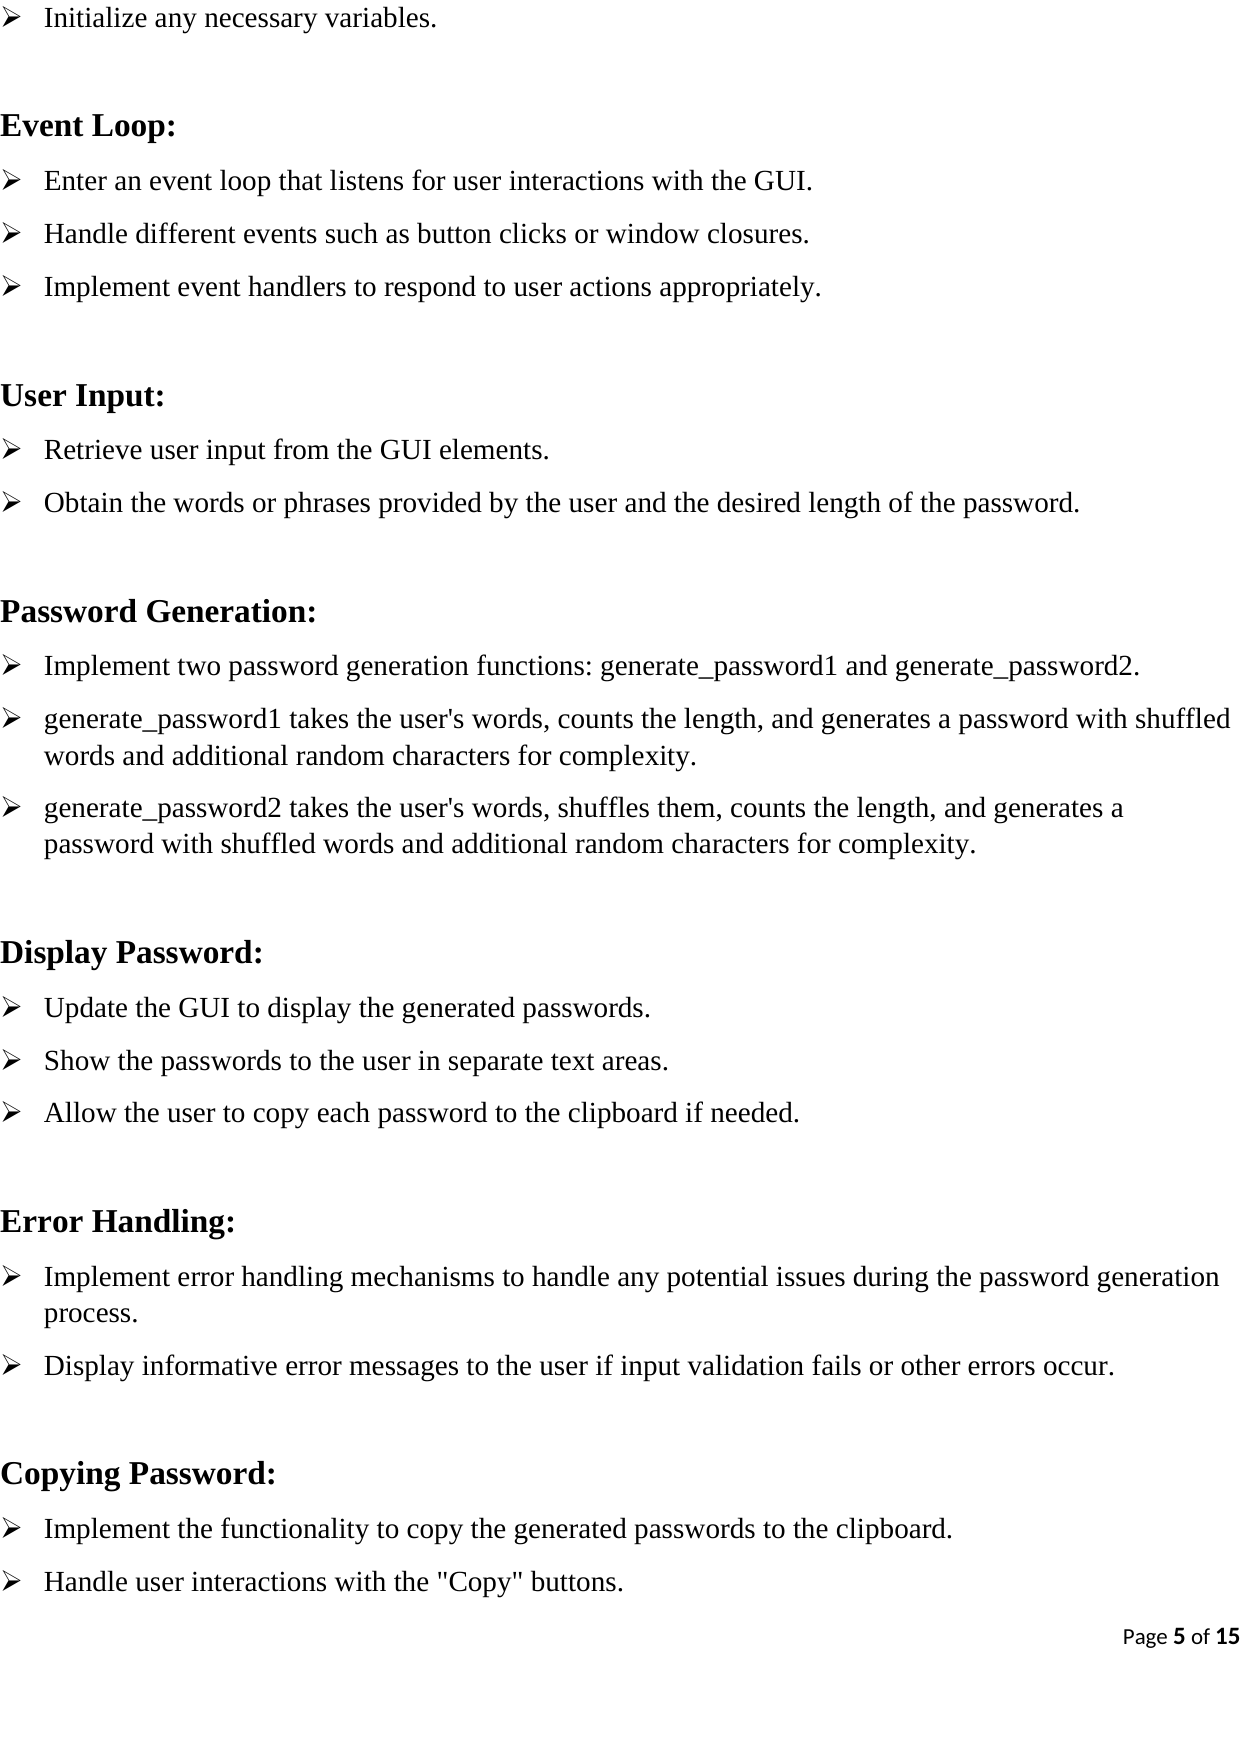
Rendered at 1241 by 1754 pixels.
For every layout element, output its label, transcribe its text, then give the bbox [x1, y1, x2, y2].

list Implement two password generation functions: generate_password1 and generate_password2. [0, 648, 1240, 682]
list Implement error handling mechanisms to handle any potential issues during the password generation process. [0, 1259, 1240, 1329]
list Retrieve user input from the GUI elements. [0, 432, 1240, 466]
list Allow the user to copy each password to the clipboard if needed. [0, 1096, 1240, 1129]
list Implement the functionality to copy the generated passwords to the clipboard. [0, 1511, 1240, 1545]
list generate_password2 takes the user's words, shuffles them, counts the length, and generates a password with shuffled words and additional random characters for complexity. [0, 790, 1240, 860]
list Handle different events such as button clicks or window closures. [0, 216, 1240, 250]
subtitle Display Password: [0, 932, 1240, 971]
list Initialize any necessary variables. [0, 0, 1240, 34]
list generate_password1 takes the user's words, counts the length, and generates a password with shuffled words and additional random characters for complexity. [0, 701, 1240, 771]
subtitle User Input: [0, 375, 1240, 413]
list Obtain the words or phrases provided by the user and the desired length of the password. [0, 485, 1240, 519]
list Enter an event loop that listens for user interactions with the GUI. [0, 163, 1240, 197]
subtitle Password Generation: [0, 591, 1240, 629]
subtitle Event Loop: [0, 106, 1240, 144]
subtitle Error Handling: [0, 1201, 1240, 1240]
list Show the passwords to the user in separate text areas. [0, 1043, 1240, 1076]
list Display informative error messages to the user if input validation fails or other errors occur. [0, 1348, 1240, 1382]
list Update the GUI to display the generated passwords. [0, 990, 1240, 1023]
list Handle user interactions with the "Copy" buttons. [0, 1564, 1240, 1598]
subtitle Copying Password: [0, 1454, 1240, 1492]
list Implement event handlers to respond to user actions appropriately. [0, 269, 1240, 303]
